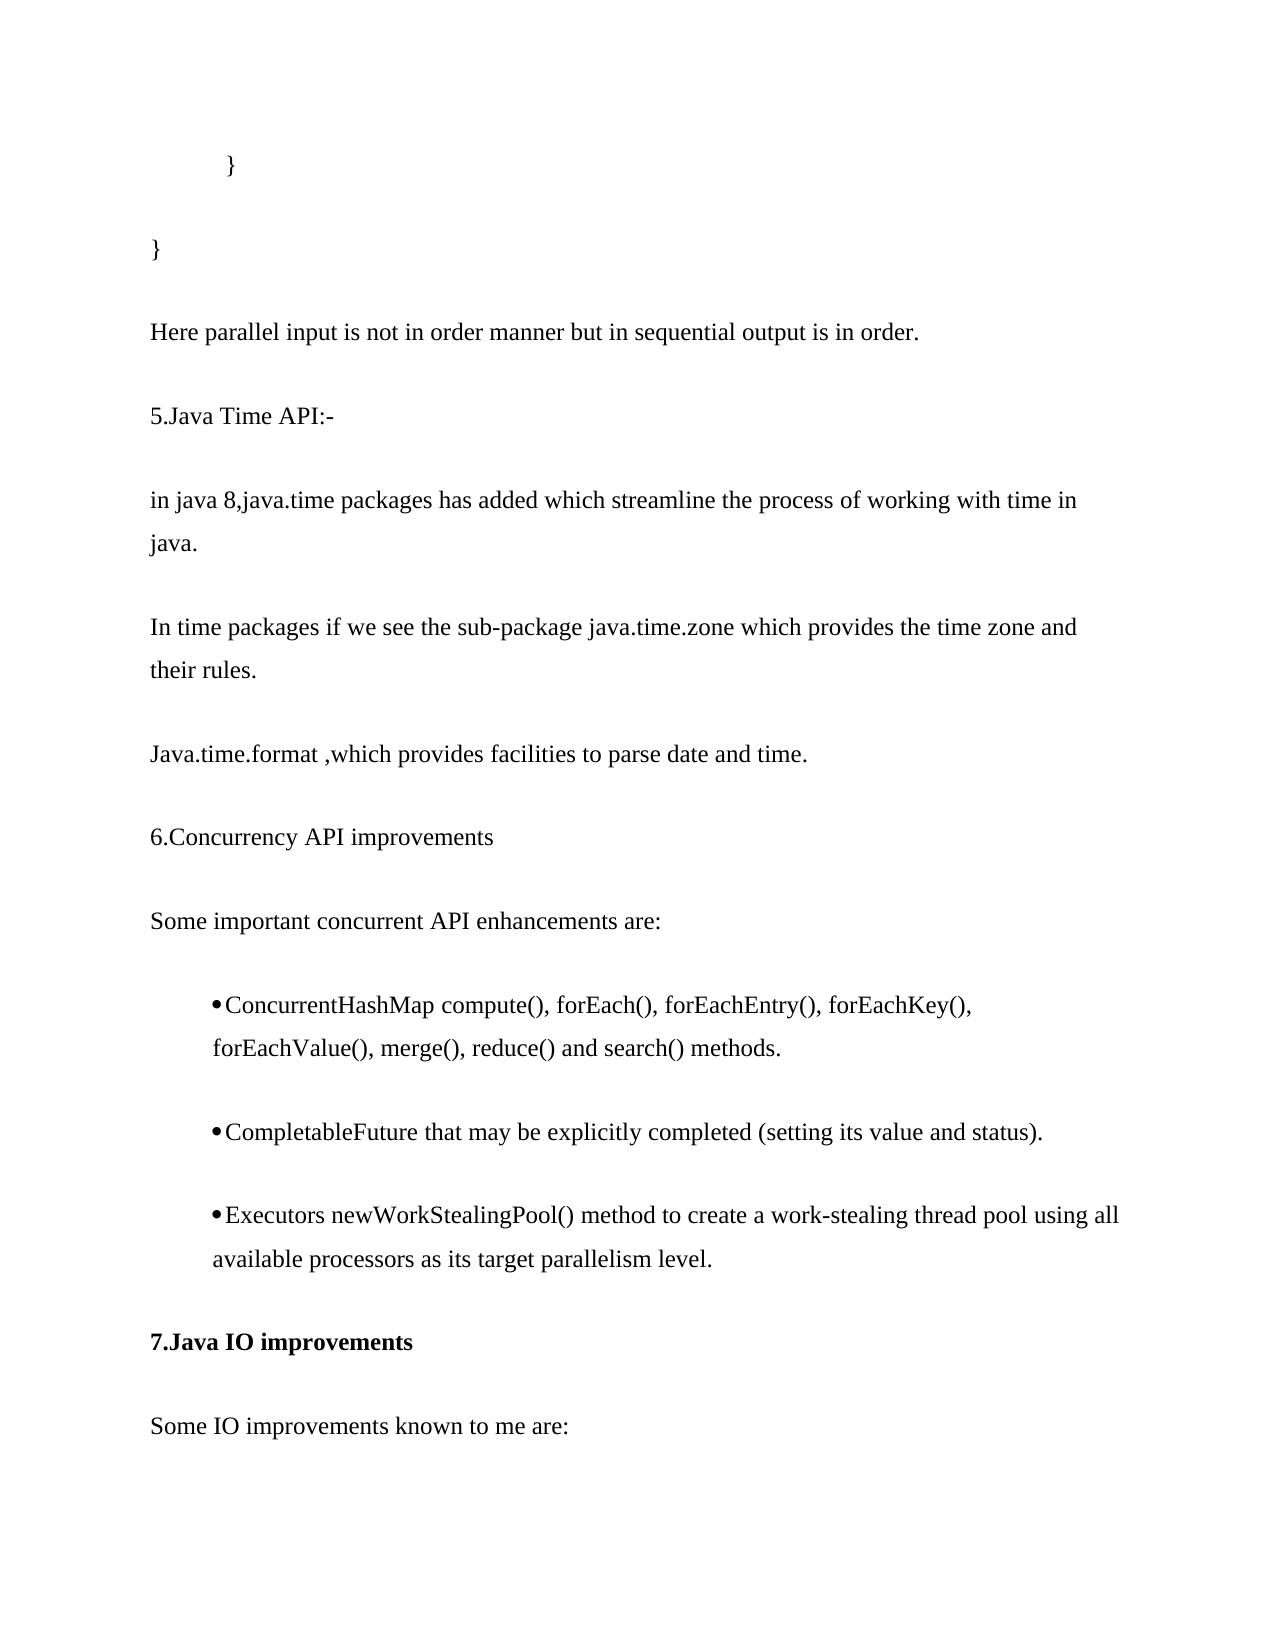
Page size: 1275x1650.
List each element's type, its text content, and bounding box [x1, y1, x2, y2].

text in java 8,java.time packages has added which streamline the process of working with time in java. [150, 485, 1125, 557]
text Some IO improvements known to me are: [150, 1411, 1125, 1440]
text Here parallel input is not in order manner but in sequential output is in order. [150, 317, 1125, 346]
text Java.time.format ,which provides facilities to parse date and time. [150, 739, 1125, 767]
list Executors newWorkStealingPool() method to create a work-stealing thread pool using all available processors as its target parallelism level. [212, 1201, 1125, 1272]
list ConcurrentHashMap compute(), forEach(), forEachEntry(), forEachKey(), forEachValue(), merge(), reduce() and search() methods. [212, 990, 1125, 1062]
text 7.Java IO improvements [150, 1327, 1125, 1356]
text } [150, 150, 1125, 179]
text In time packages if we see the sub-package java.time.zone which provides the time zone and their rules. [150, 612, 1125, 684]
text } [150, 234, 1125, 262]
text 5.Java Time API:- [150, 401, 1125, 430]
text 6.Concurrency API improvements [150, 822, 1125, 851]
list CompletableFuture that may be explicitly completed (setting its value and status). [212, 1117, 1125, 1146]
text Some important concurrent API enhancements are: [150, 906, 1125, 935]
